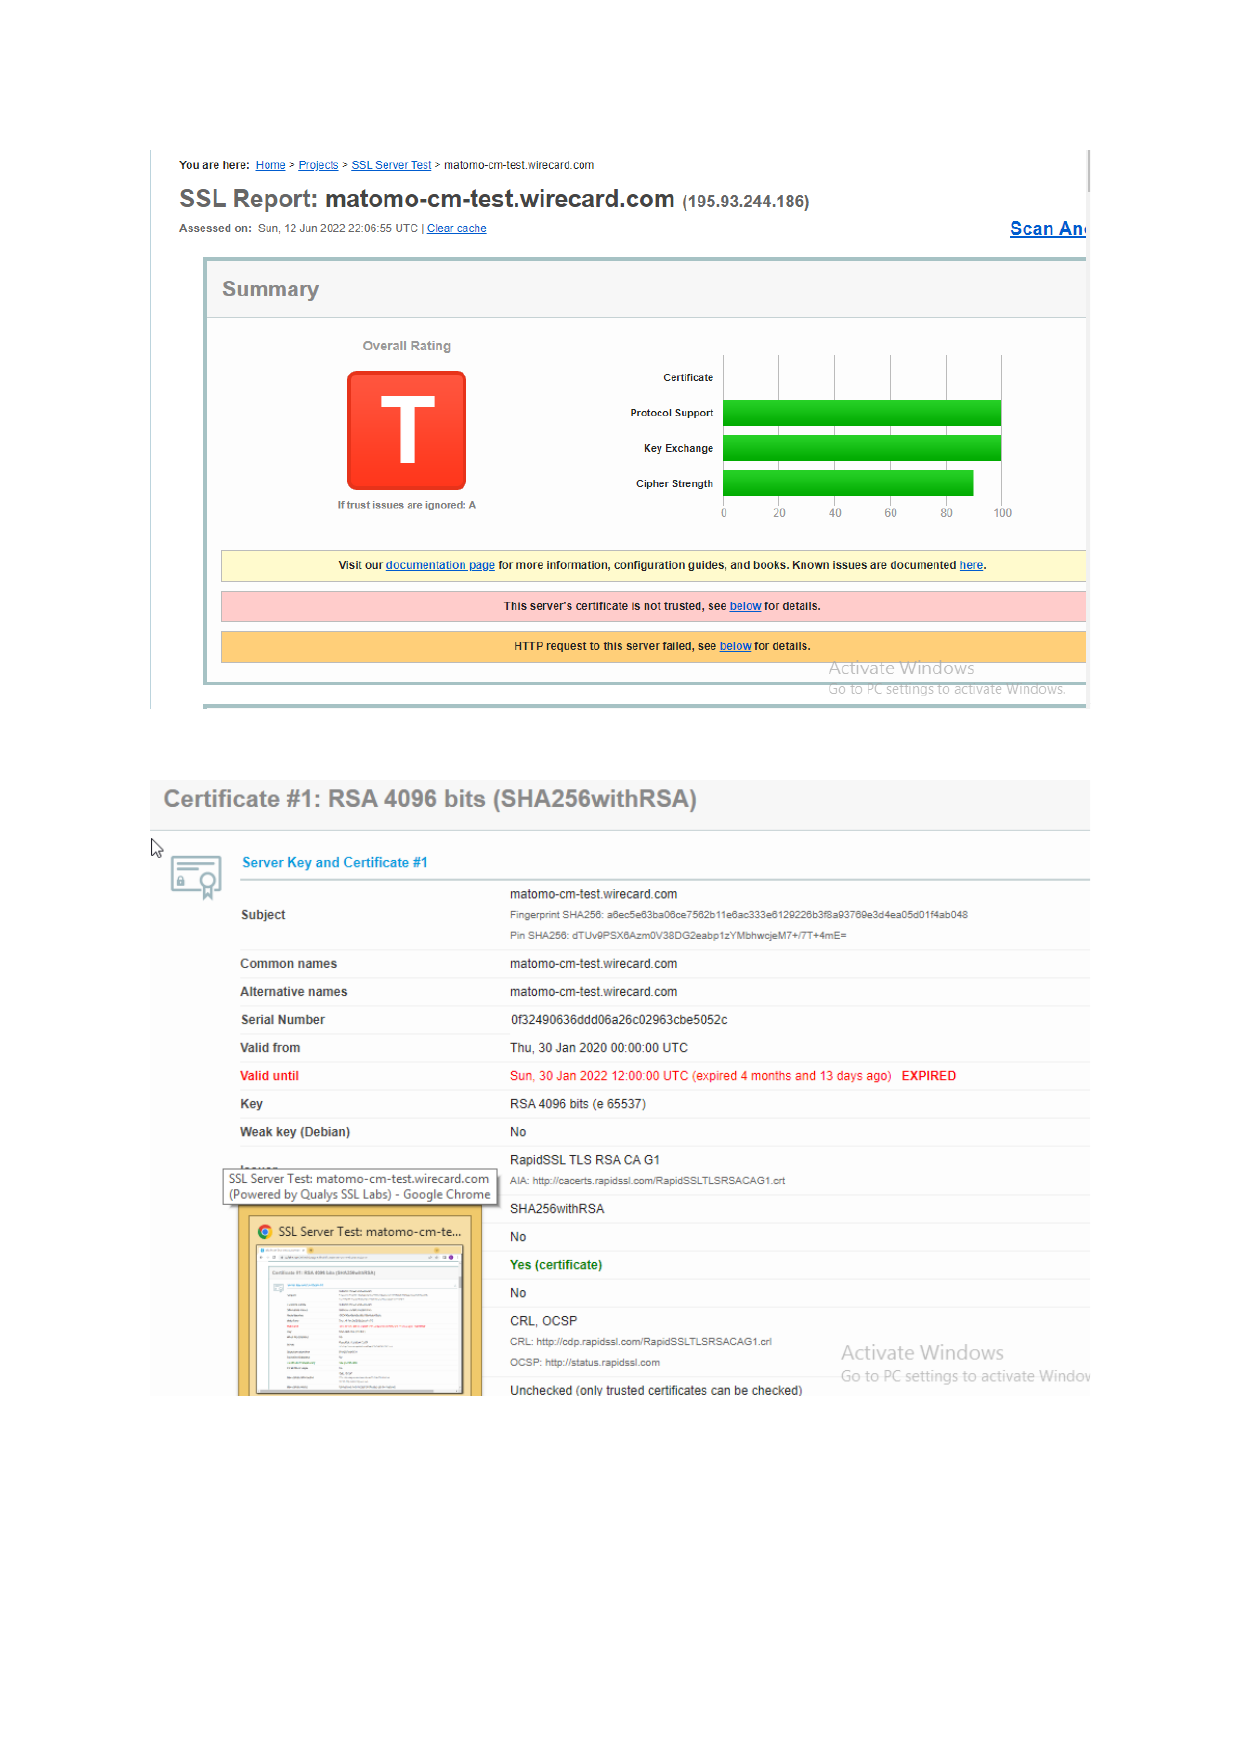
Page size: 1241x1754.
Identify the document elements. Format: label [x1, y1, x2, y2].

picture [150, 150, 1091, 709]
picture [150, 780, 1091, 1396]
